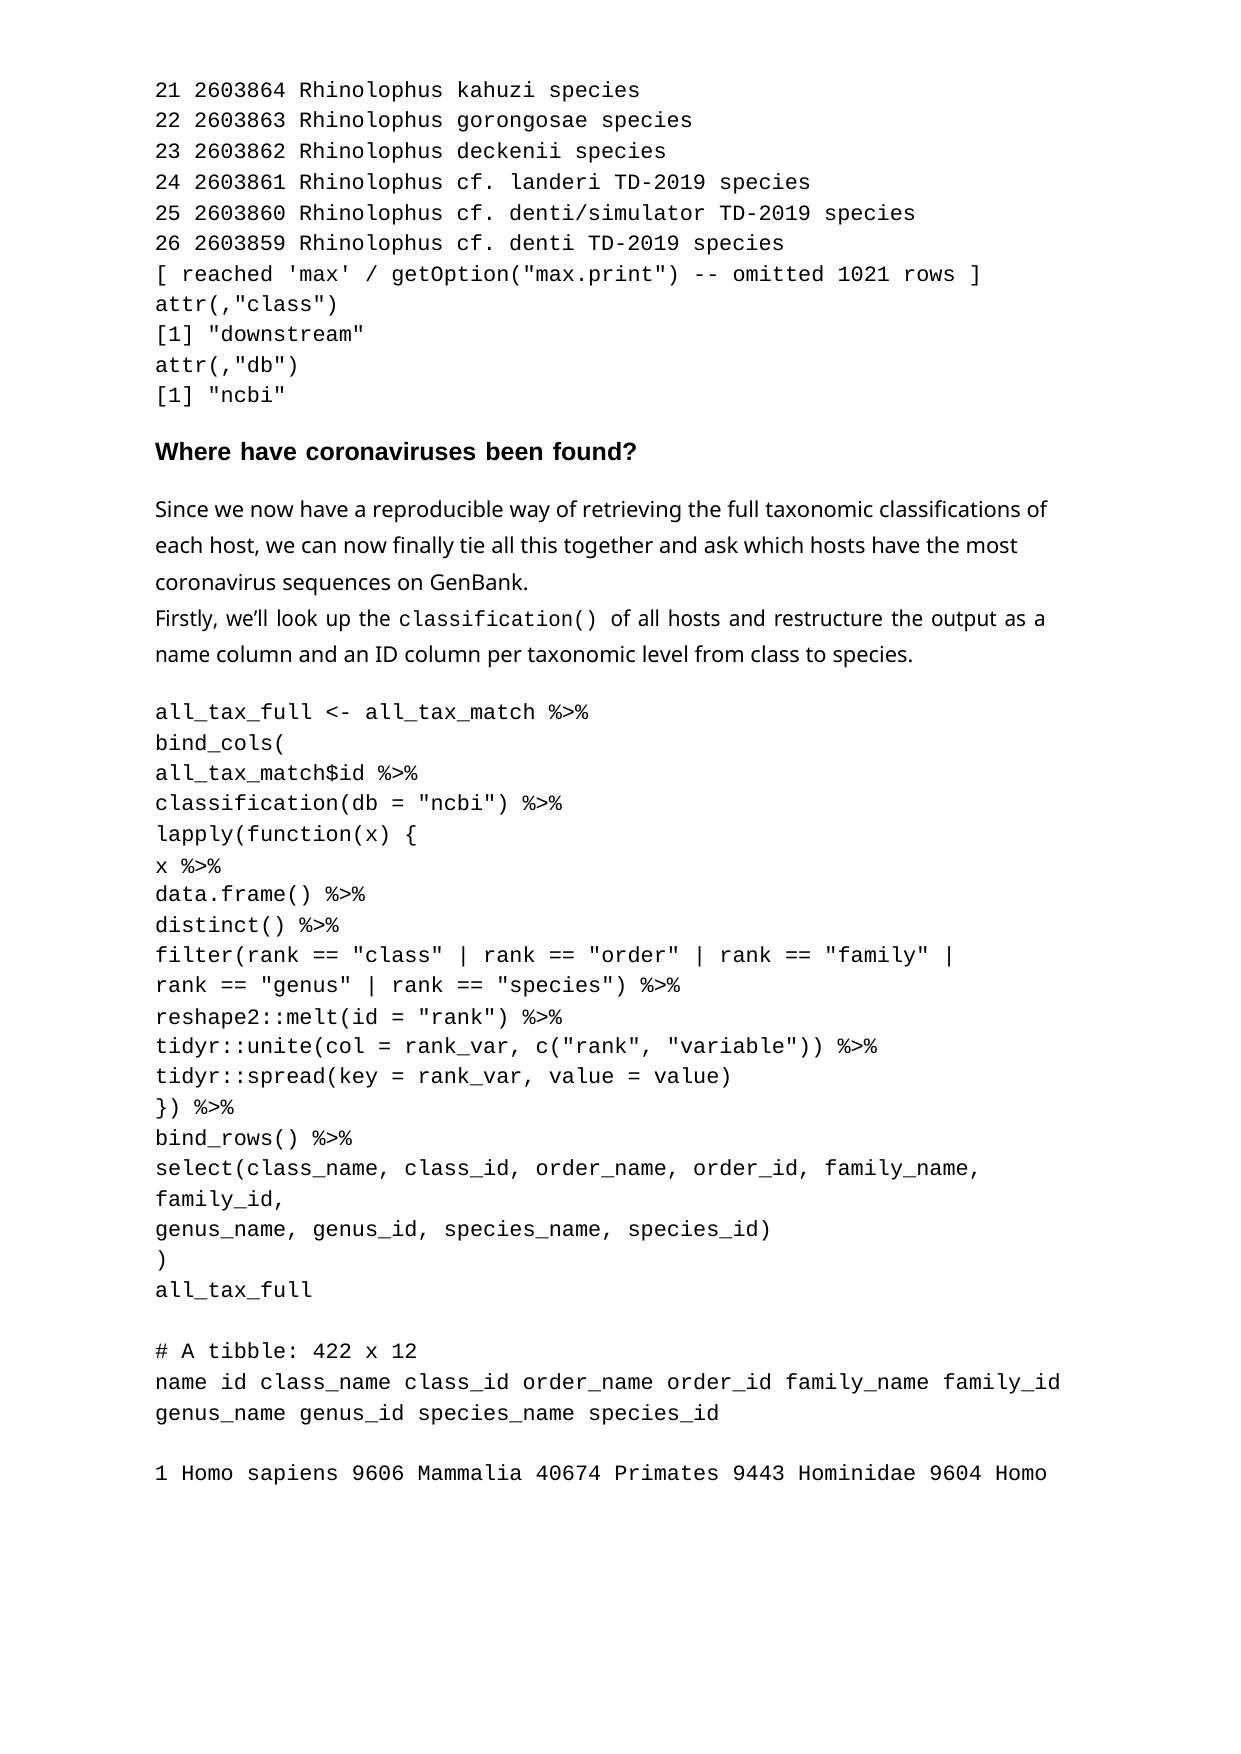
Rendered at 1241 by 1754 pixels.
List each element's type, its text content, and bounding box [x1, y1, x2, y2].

text name id class_name class_id order_name order_id family_name family_id genus_name genus_id species_name species_id [155, 1371, 1062, 1426]
list 2603862 Rhinolophus deckenii species [154, 140, 1098, 165]
text all_tax_match$id %>% classification(db = "ncbi") %>% lapply(function(x) { [155, 762, 563, 848]
text bind_rows() %>% [155, 1127, 1098, 1151]
text ) [155, 1249, 1098, 1273]
text tidyr::unite(col = rank_var, c("rank", "variable")) %>% tidyr::spread(key = rank_var, value = value) [155, 1036, 878, 1091]
list 2603864 Rhinolophus kahuzi species [154, 79, 1098, 104]
text x %>% [155, 853, 1098, 878]
text select(class_name, class_id, order_name, order_id, family_name, family_id, [155, 1157, 983, 1212]
text [1] "ncbi" [155, 384, 1098, 409]
list 2603863 Rhinolophus gorongosae species [154, 109, 1098, 134]
list 2603861 Rhinolophus cf. landeri TD-2019 species [154, 171, 1098, 196]
subtitle Where have coronaviruses been found? [155, 437, 1098, 465]
text [1] "downstream" attr(,"db") [155, 324, 366, 379]
text [ reached 'max' / getOption("max.print") -- omitted 1021 rows ] attr(,"class") [155, 263, 983, 318]
text Since we now have a reproducible way of retrieving the full taxonomic classifications of each host, we can now finally tie all this together and ask which hosts have the most coronavirus sequences on GenBank. [155, 494, 1050, 596]
text genus_name, genus_id, species_name, species_id) [155, 1218, 1098, 1243]
list 2603860 Rhinolophus cf. denti/simulator TD-2019 species [154, 202, 1098, 226]
text Firstly, we’ll look up the classification() of all hosts and restructure the output as a name column and an ID column per taxonomic level from class to species. [155, 603, 1098, 669]
text all_tax_full <- all_tax_match %>% bind_cols( [155, 701, 589, 757]
text # A tibble: 422 x 12 [155, 1341, 1098, 1366]
text all_tax_full [155, 1279, 1098, 1304]
text }) %>% [155, 1096, 1098, 1121]
text reshape2::melt(id = "rank") %>% [155, 1005, 1098, 1030]
text data.frame() %>% distinct() %>% [155, 883, 366, 939]
text filter(rank == "class" | rank == "order" | rank == "family" | rank == "genus" | rank == "species") %>% [155, 944, 957, 999]
list Homo sapiens 9606 Mammalia 40674 Primates 9443 Hominidae 9604 Homo [154, 1463, 1098, 1487]
list 2603859 Rhinolophus cf. denti TD-2019 species [154, 232, 1098, 257]
